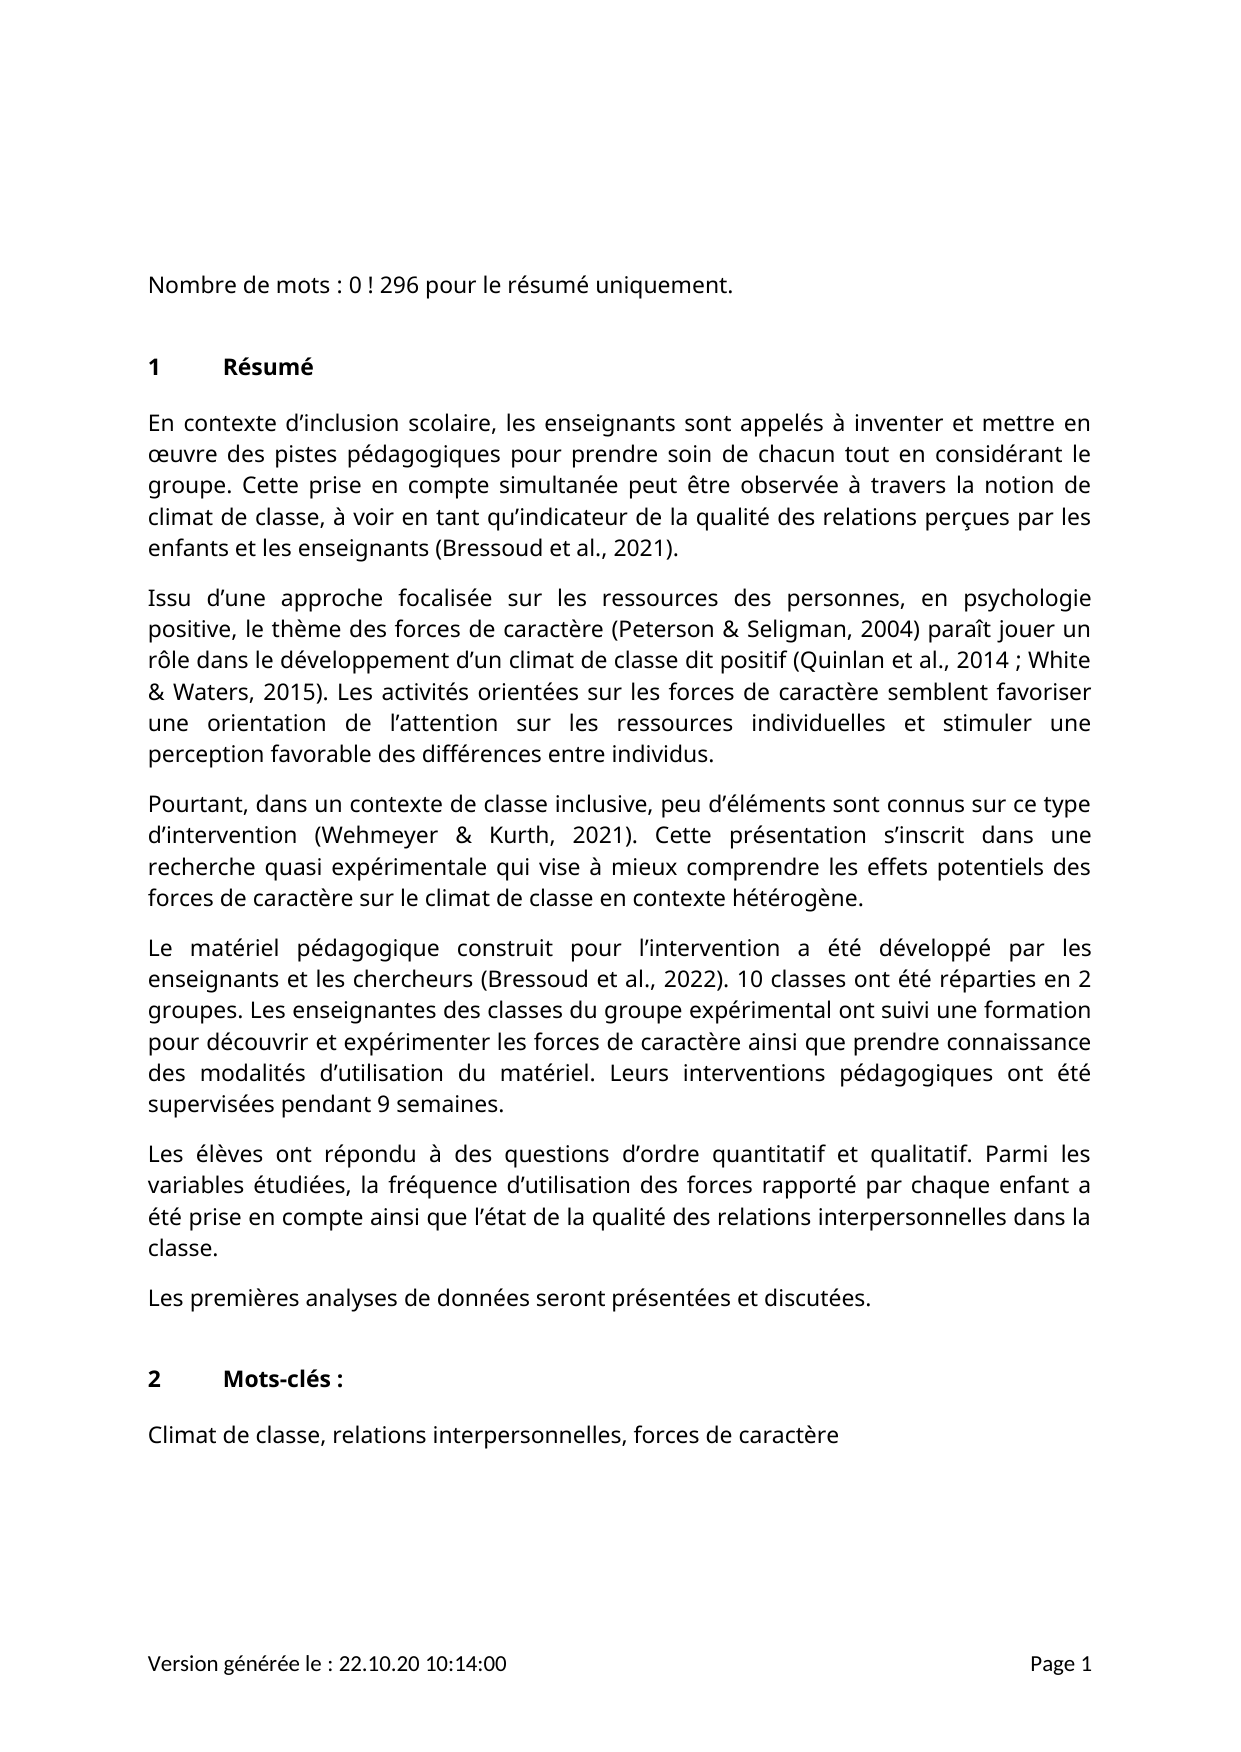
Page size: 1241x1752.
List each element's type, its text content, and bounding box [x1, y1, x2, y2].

text En contexte d’inclusion scolaire, les enseignants sont appelés à inventer et mettre en œuvre des pistes pédagogiques pour prendre soin de chacun tout en considérant le groupe. Cette prise en compte simultanée peut être observée à travers la notion de climat de classe, à voir en tant qu’indicateur de la qualité des relations perçues par les enfants et les enseignants (Bressoud et al., 2021). [148, 407, 1092, 563]
text Issu d’une approche focalisée sur les ressources des personnes, en psychologie positive, le thème des forces de caractère (Peterson & Seligman, 2004) paraît jouer un rôle dans le développement d’un climat de classe dit positif (Quinlan et al., 2014 ; White & Waters, 2015). Les activités orientées sur les forces de caractère semblent favoriser une orientation de l’attention sur les ressources individuelles et stimuler une perception favorable des différences entre individus. [148, 582, 1092, 769]
text Pourtant, dans un contexte de classe inclusive, peu d’éléments sont connus sur ce type d’intervention (Wehmeyer & Kurth, 2021). Cette présentation s’inscrit dans une recherche quasi expérimentale qui vise à mieux comprendre les effets potentiels des forces de caractère sur le climat de classe en contexte hétérogène. [148, 788, 1092, 913]
text Les élèves ont répondu à des questions d’ordre quantitatif et qualitatif. Parmi les variables étudiées, la fréquence d’utilisation des forces rapporté par chaque enfant a été prise en compte ainsi que l’état de la qualité des relations interpersonnelles dans la classe. [148, 1138, 1092, 1263]
subtitle 1 Résumé [148, 350, 1092, 382]
text Nombre de mots : 516 ! 296 pour le résumé uniquement. [148, 269, 1092, 300]
text Le matériel pédagogique construit pour l’intervention a été développé par les enseignants et les chercheurs (Bressoud et al., 2022). 10 classes ont été réparties en 2 groupes. Les enseignantes des classes du groupe expérimental ont suivi une formation pour découvrir et expérimenter les forces de caractère ainsi que prendre connaissance des modalités d’utilisation du matériel. Leurs interventions pédagogiques ont été supervisées pendant 9 semaines. [148, 932, 1092, 1119]
text Climat de classe, relations interpersonnelles, forces de caractère [148, 1419, 1092, 1450]
text Les premières analyses de données seront présentées et discutées. [148, 1282, 1092, 1313]
subtitle 2 Mots-clés : [148, 1363, 1092, 1394]
